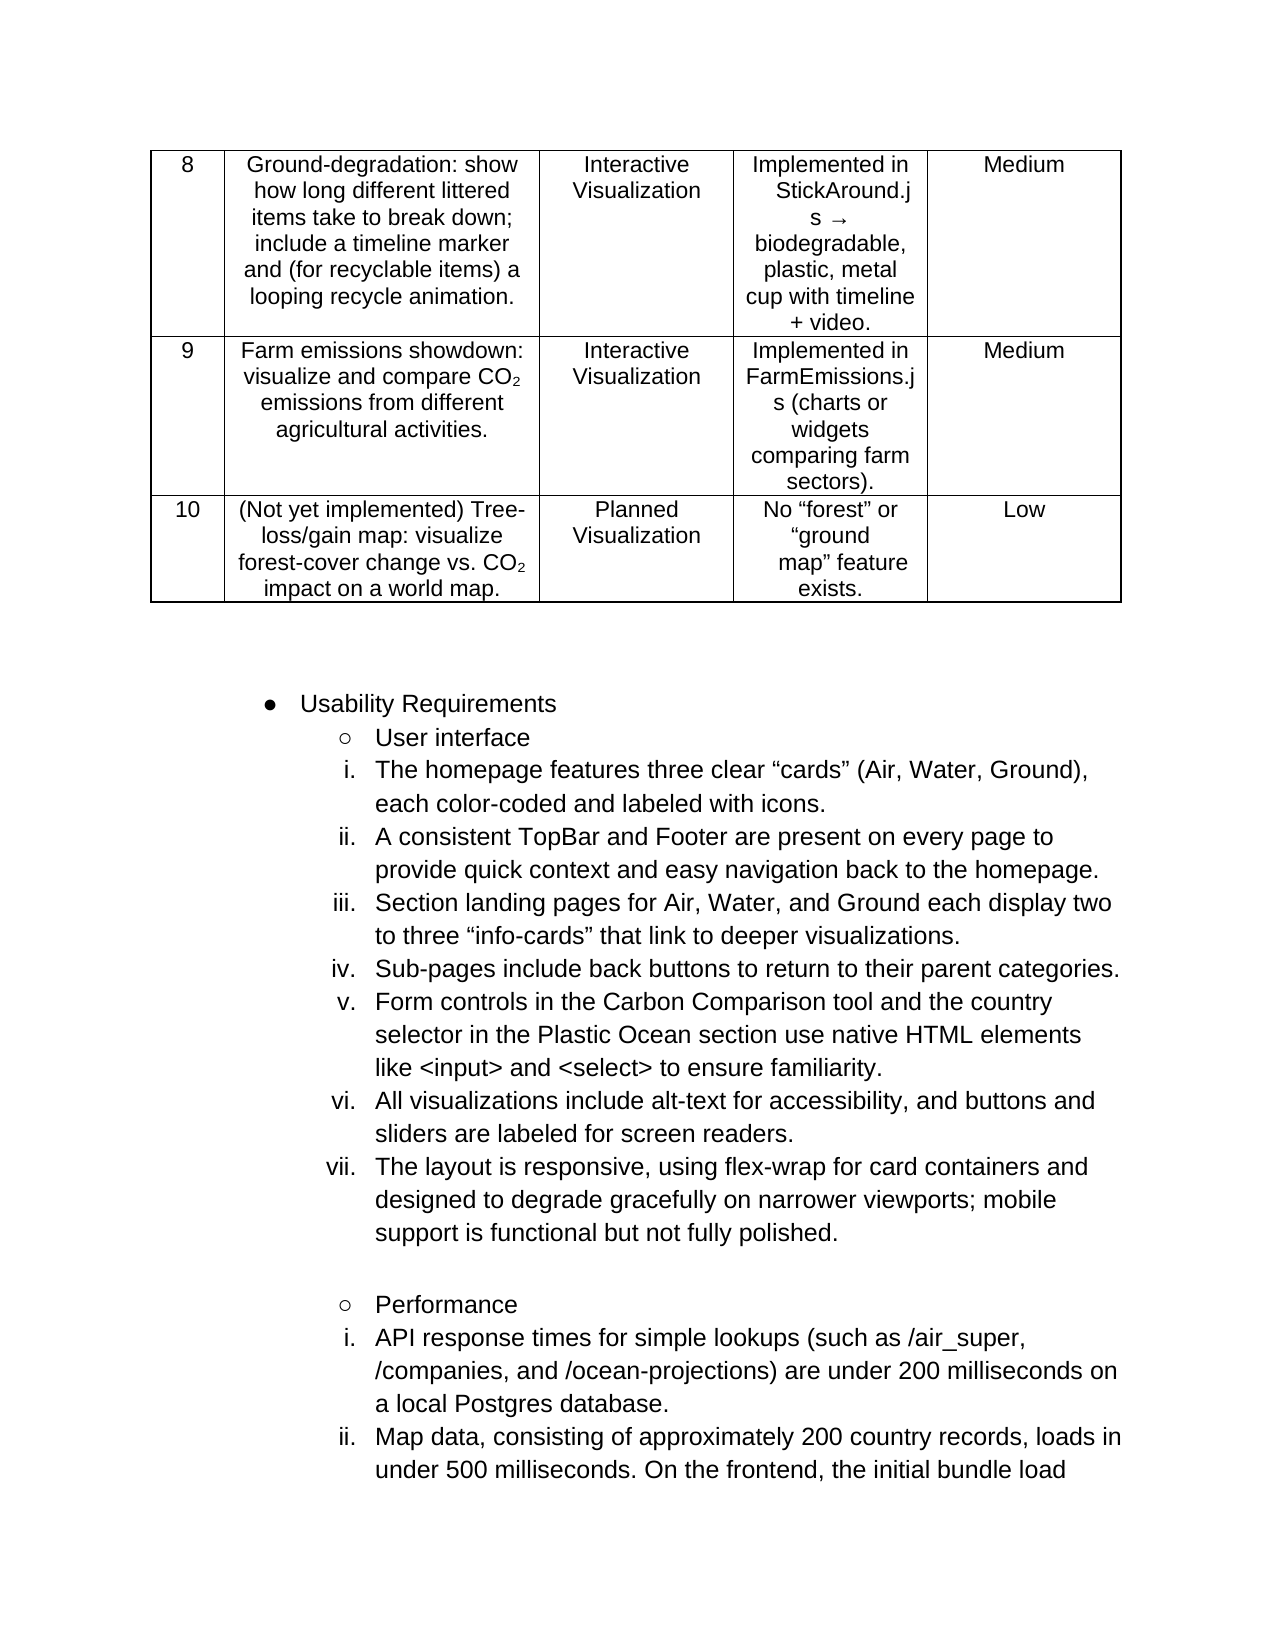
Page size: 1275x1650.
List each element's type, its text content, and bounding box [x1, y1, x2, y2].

table_cell Medium [928, 151, 1120, 336]
table_cell Ground-degradation: show how long different littered items take to break down; include a timeline marker and (for recyclable items) a looping recycle animation. [225, 151, 539, 336]
table_cell Interactive Visualization [540, 337, 733, 495]
list User interface [337, 722, 1125, 751]
table_cell (Not yet implemented) Tree-loss/gain map: visualize forest-cover change vs. CO₂ impact on a world map. [225, 496, 539, 601]
table_cell No “forest” or “ground map” feature exists. [734, 496, 927, 601]
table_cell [540, 151, 733, 336]
list Sub-pages include back buttons to return to their parent categories. [356, 954, 1125, 982]
table_cell Low [928, 496, 1120, 601]
list Performance [337, 1290, 1125, 1319]
list A consistent TopBar and Footer are present on every page to provide quick context and easy navigation back to the homepage. [356, 822, 1125, 883]
list API response times for simple lookups (such as /air_super, /companies, and /ocean-projections) are under 200 milliseconds on a local Postgres database. [356, 1323, 1125, 1418]
table_cell Farm emiss­ions showdown: visualize and compare CO₂ emissions from different agricultural activities. [225, 337, 539, 495]
list Form controls in the Carbon Comparison tool and the country selector in the Plastic Ocean section use native HTML elements like <input> and <select> to ensure familiarity. [356, 987, 1125, 1081]
list The layout is responsive, using flex-wrap for card containers and designed to degrade gracefully on narrower viewports; mobile support is functional but not fully polished. [356, 1152, 1125, 1247]
table_cell 9 [152, 337, 224, 495]
list Section landing pages for Air, Water, and Ground each display two to three “info-cards” that link to deeper visualizations. [356, 888, 1125, 949]
table_cell 8 [152, 151, 224, 336]
table_cell Planned Visualization [540, 496, 733, 601]
list Usability Requirements [262, 689, 1125, 718]
table_cell Medium [928, 337, 1120, 495]
table_cell Implemented in StickAround.js → biodegradable, plastic, metal cup with timeline + video. [734, 151, 927, 336]
table_cell Implemented in FarmEmissions.js (charts or widgets comparing farm sectors). [734, 337, 927, 495]
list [356, 1422, 1125, 1484]
list All visualizations include alt-text for accessibility, and buttons and sliders are labeled for screen readers. [356, 1086, 1125, 1147]
table_cell 10 [152, 496, 224, 601]
list The homepage features three clear “cards” (Air, Water, Ground), each color-coded and labeled with icons. [356, 756, 1125, 817]
